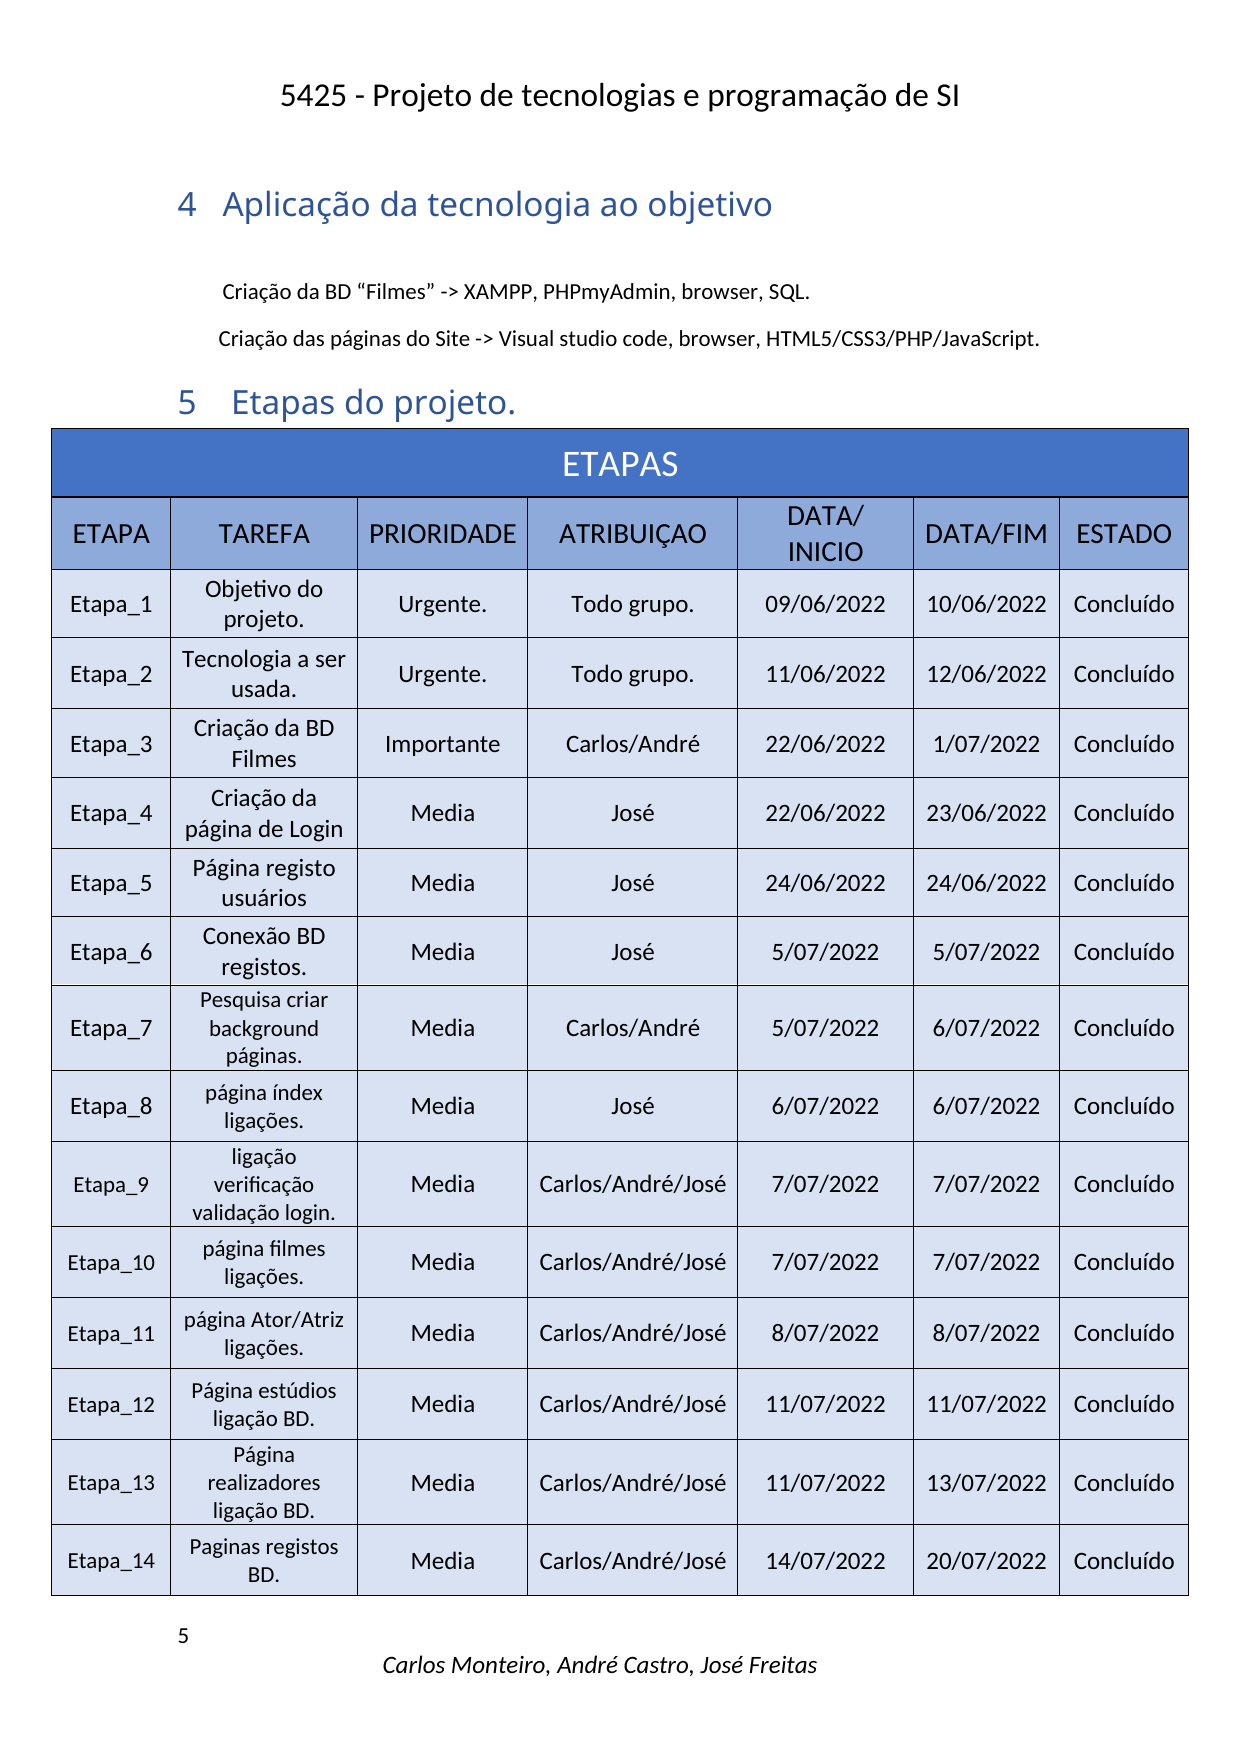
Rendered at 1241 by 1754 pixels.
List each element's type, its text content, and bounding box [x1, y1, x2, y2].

table_cell Media [358, 849, 527, 916]
table_cell página índex ligações. [171, 1071, 357, 1141]
table_cell Todo grupo. [528, 638, 737, 708]
table_cell Carlos/André/José [528, 1440, 737, 1524]
table_cell Media [358, 1227, 527, 1297]
table_cell 12/06/2022 [914, 638, 1059, 708]
table_cell Etapa_2 [52, 638, 170, 708]
table_cell Urgente. [358, 638, 527, 708]
table_cell 6/07/2022 [738, 1071, 913, 1141]
table_cell 23/06/2022 [914, 778, 1059, 848]
table_cell Paginas registos BD. [171, 1525, 357, 1595]
table_cell Concluído [1060, 570, 1188, 637]
table_cell Etapa_8 [52, 1071, 170, 1141]
table_cell Etapa_5 [52, 849, 170, 916]
table_cell Concluído [1060, 1298, 1188, 1368]
table_cell 22/06/2022 [738, 709, 913, 777]
table_cell Carlos/André/José [528, 1298, 737, 1368]
table_cell Concluído [1060, 1071, 1188, 1141]
subtitle 5 Etapas do projeto. [177, 379, 1063, 424]
table_cell Carlos/André/José [528, 1525, 737, 1595]
text Criação da BD “Filmes” -> XAMPP, PHPmyAdmin, browser, SQL. [222, 277, 1063, 305]
table_cell Etapa_12 [52, 1369, 170, 1439]
table_cell página filmes ligações. [171, 1227, 357, 1297]
table_cell Todo grupo. [528, 570, 737, 637]
table_cell página Ator/Atriz ligações. [171, 1298, 357, 1368]
table_cell Etapa_14 [52, 1525, 170, 1595]
table_cell 7/07/2022 [914, 1142, 1059, 1226]
table_cell Etapa_1 [52, 570, 170, 637]
table_cell Página registo usuários [171, 849, 357, 916]
table_cell Importante [358, 709, 527, 777]
table_cell Media [358, 1298, 527, 1368]
table_cell Media [358, 917, 527, 984]
table_cell Concluído [1060, 1525, 1188, 1595]
table_cell Etapa_10 [52, 1227, 170, 1297]
table_cell Conexão BD registos. [171, 917, 357, 984]
table_cell 6/07/2022 [914, 986, 1059, 1070]
table_cell DATA/FIM [914, 498, 1059, 569]
table_cell Urgente. [358, 570, 527, 637]
table_cell 11/07/2022 [738, 1369, 913, 1439]
table_cell Tecnologia a ser usada. [171, 638, 357, 708]
table_cell Carlos/André/José [528, 1369, 737, 1439]
table_cell José [528, 917, 737, 984]
table_cell Carlos/André [528, 986, 737, 1070]
table_cell TAREFA [171, 498, 357, 569]
table_cell Página estúdios ligação BD. [171, 1369, 357, 1439]
text Aplicação da tecnologia ao objetivo [177, 181, 1063, 227]
table_cell ETAPA [52, 498, 170, 569]
table_cell Etapa_11 [52, 1298, 170, 1368]
table_cell 09/06/2022 [738, 570, 913, 637]
table_cell Carlos/André/José [528, 1142, 737, 1226]
table_cell Concluído [1060, 1440, 1188, 1524]
table_cell 7/07/2022 [914, 1227, 1059, 1297]
table_cell Concluído [1060, 849, 1188, 916]
table_cell 14/07/2022 [738, 1525, 913, 1595]
table_cell Media [358, 1440, 527, 1524]
table_cell Concluído [1060, 986, 1188, 1070]
table_cell Etapa_3 [52, 709, 170, 777]
table_cell 22/06/2022 [738, 778, 913, 848]
table_cell Concluído [1060, 778, 1188, 848]
table_cell Carlos/André [528, 709, 737, 777]
table_cell ESTADO [1060, 498, 1188, 569]
table_cell Concluído [1060, 709, 1188, 777]
table_cell Carlos/André/José [528, 1227, 737, 1297]
table_cell DATA/INICIO [738, 498, 913, 569]
table_cell 1/07/2022 [914, 709, 1059, 777]
table_cell Concluído [1060, 1227, 1188, 1297]
table_cell PRIORIDADE [358, 498, 527, 569]
table_cell Media [358, 1071, 527, 1141]
text Criação das páginas do Site -> Visual studio code, browser, HTML5/CSS3/PHP/JavaScript. [177, 324, 1063, 352]
table_cell 24/06/2022 [738, 849, 913, 916]
table_cell ligação verificação validação login. [171, 1142, 357, 1226]
table_cell Concluído [1060, 1369, 1188, 1439]
table_cell Media [358, 1369, 527, 1439]
table_cell Media [358, 1142, 527, 1226]
table_cell 10/06/2022 [914, 570, 1059, 637]
table_cell ATRIBUIÇAO [528, 498, 737, 569]
table_cell José [528, 1071, 737, 1141]
table_cell 5/07/2022 [738, 917, 913, 984]
table_cell Criação da página de Login [171, 778, 357, 848]
table_cell 11/07/2022 [738, 1440, 913, 1524]
table_cell 5/07/2022 [738, 986, 913, 1070]
table_cell 11/07/2022 [914, 1369, 1059, 1439]
table_cell 5/07/2022 [914, 917, 1059, 984]
table_cell Etapa_9 [52, 1142, 170, 1226]
table_cell Criação da BD Filmes [171, 709, 357, 777]
table_cell Media [358, 778, 527, 848]
table_cell 6/07/2022 [914, 1071, 1059, 1141]
table_cell José [528, 849, 737, 916]
table_cell Página realizadores ligação BD. [171, 1440, 357, 1524]
table_cell 13/07/2022 [914, 1440, 1059, 1524]
table_cell 8/07/2022 [738, 1298, 913, 1368]
table_cell 11/06/2022 [738, 638, 913, 708]
table_cell José [528, 778, 737, 848]
table_cell 8/07/2022 [914, 1298, 1059, 1368]
table_cell Concluído [1060, 1142, 1188, 1226]
table_cell Media [358, 986, 527, 1070]
table_cell Etapa_6 [52, 917, 170, 984]
table_header ETAPAS [52, 429, 1188, 496]
table_cell Etapa_13 [52, 1440, 170, 1524]
table_cell 24/06/2022 [914, 849, 1059, 916]
table_cell 20/07/2022 [914, 1525, 1059, 1595]
table_cell Concluído [1060, 638, 1188, 708]
table_cell Pesquisa criar background páginas. [171, 986, 357, 1070]
table_cell Etapa_7 [52, 986, 170, 1070]
table_cell 7/07/2022 [738, 1142, 913, 1226]
table_cell Media [358, 1525, 527, 1595]
table_cell Etapa_4 [52, 778, 170, 848]
table_cell Objetivo do projeto. [171, 570, 357, 637]
table_cell Concluído [1060, 917, 1188, 984]
table_cell 7/07/2022 [738, 1227, 913, 1297]
